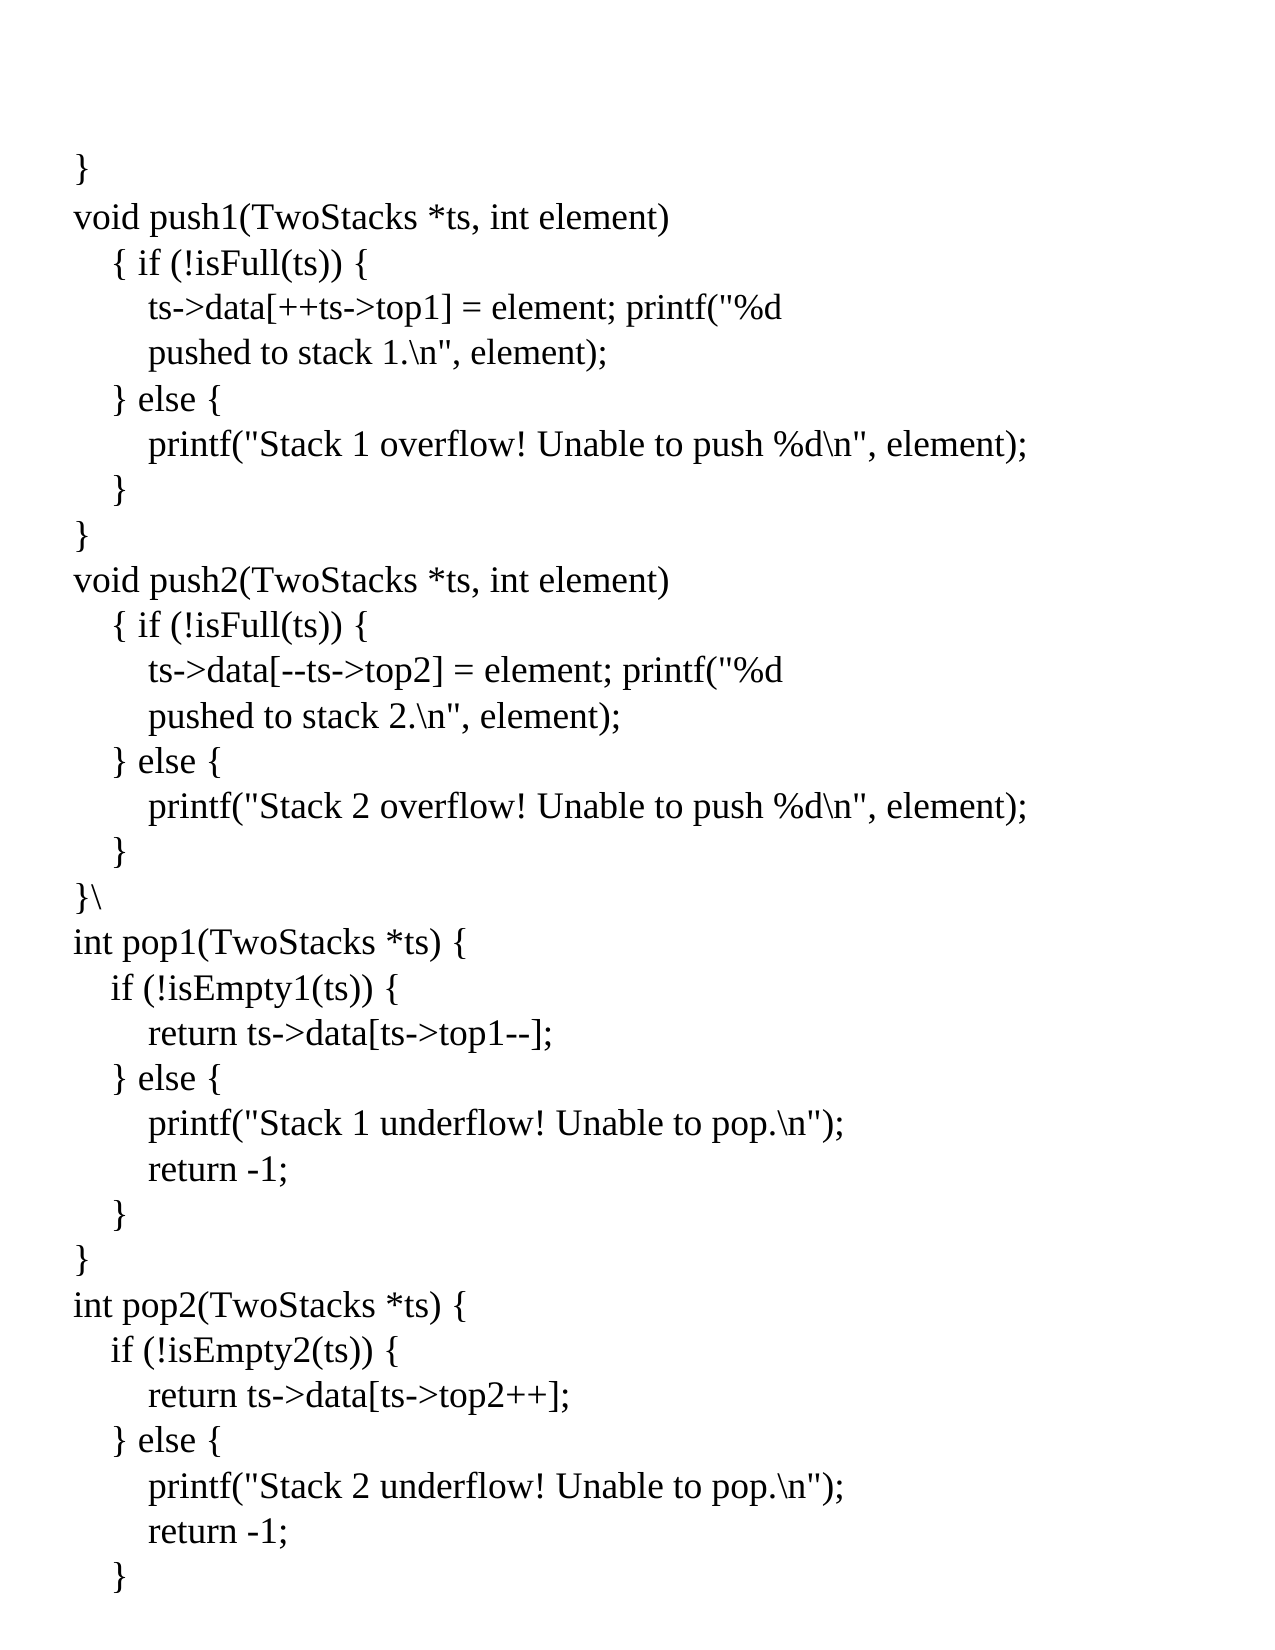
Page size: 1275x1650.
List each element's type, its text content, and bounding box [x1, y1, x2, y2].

text ts->data[--ts->top2] = element; printf("%d pushed to stack 2.\n", element); [148, 648, 792, 736]
text } else { [110, 376, 1125, 419]
text void push2(TwoStacks *ts, int element) { if (!isFull(ts)) { [73, 557, 694, 646]
text int pop2(TwoStacks *ts) { [73, 1282, 1125, 1325]
text printf("Stack 2 underflow! Unable to pop.\n"); return -1; [148, 1463, 846, 1552]
text return ts->data[ts->top1--]; [148, 1010, 1125, 1053]
text printf("Stack 1 underflow! Unable to pop.\n"); return -1; [148, 1101, 846, 1189]
text } [73, 512, 1125, 555]
text if (!isEmpty2(ts)) { [110, 1327, 1125, 1370]
text } else { [110, 738, 1125, 781]
text } else { [110, 1056, 1125, 1099]
text return ts->data[ts->top2++]; [148, 1373, 1125, 1416]
text printf("Stack 1 overflow! Unable to push %d\n", element); [148, 421, 1125, 464]
text } [110, 467, 1125, 510]
text if (!isEmpty1(ts)) { [110, 965, 1125, 1008]
text ts->data[++ts->top1] = element; printf("%d pushed to stack 1.\n", element); [148, 285, 792, 373]
text int pop1(TwoStacks *ts) { [73, 919, 1125, 963]
text } else { [110, 1418, 1125, 1461]
text } [110, 829, 1125, 872]
text } [73, 1237, 1125, 1280]
text } [73, 146, 1125, 189]
text printf("Stack 2 overflow! Unable to push %d\n", element); [148, 784, 1125, 827]
text } [110, 1554, 1125, 1597]
text } [110, 1191, 1125, 1234]
text }\ [73, 874, 1125, 917]
text void push1(TwoStacks *ts, int element) { if (!isFull(ts)) { [73, 195, 694, 283]
